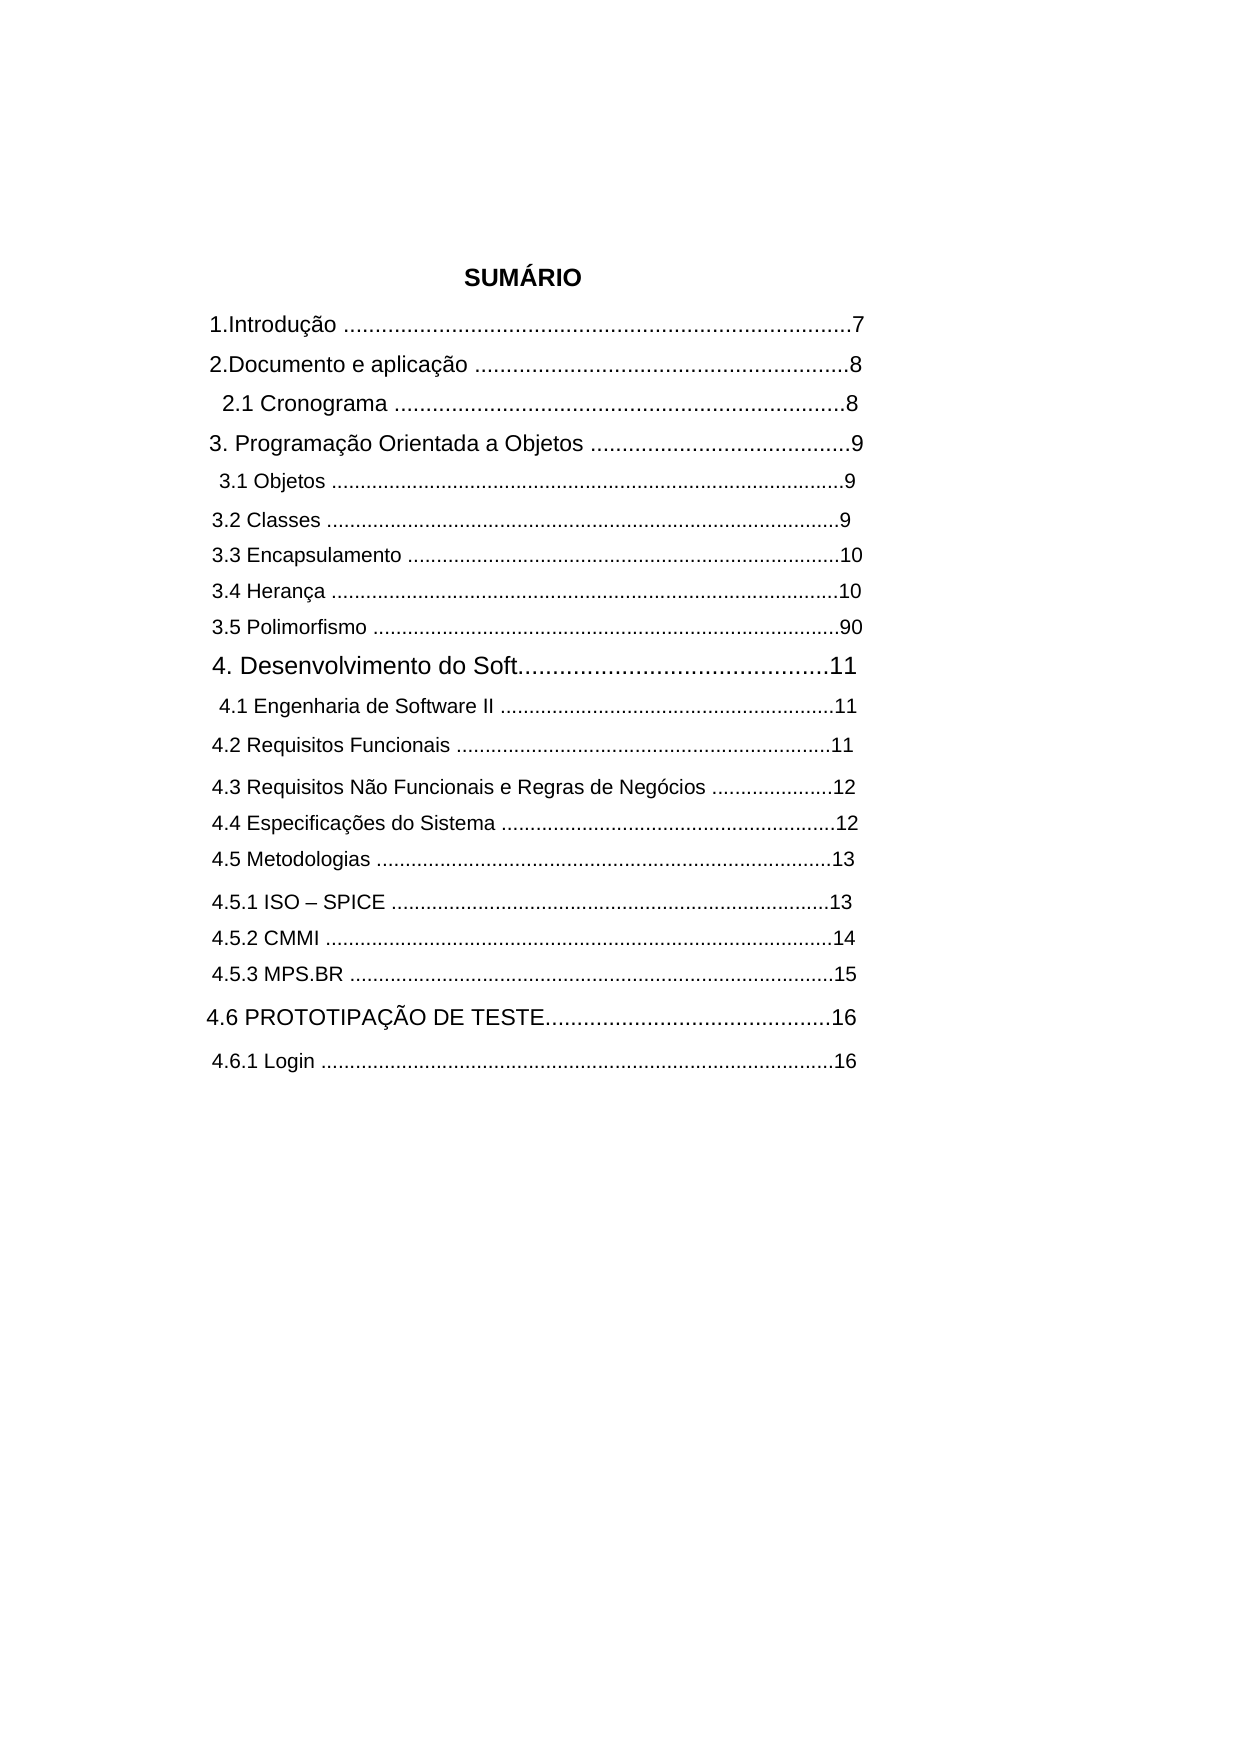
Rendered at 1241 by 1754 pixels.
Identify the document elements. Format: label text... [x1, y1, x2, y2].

text 4.5.2 CMMI ........................................................................................14 [177, 925, 1122, 949]
text 4.5.1 ISO – SPICE ............................................................................13 [177, 889, 1122, 913]
text 3.4 Herança ........................................................................................10 [177, 579, 1122, 603]
text 4.5.3 MPS.BR ....................................................................................15 [177, 961, 1122, 985]
text 3. Programação Orientada a Objetos .........................................9 [177, 429, 1122, 456]
text 3.5 Polimorfismo .................................................................................90 [177, 615, 1122, 639]
text 4.5 Metodologias ...............................................................................13 [177, 847, 1122, 871]
text 4.4 Especificações do Sistema ..........................................................12 [177, 811, 1122, 835]
text 3.1 Objetos .........................................................................................9 [177, 469, 1122, 493]
text 4. Desenvolvimento do Soft.............................................11 [177, 651, 1122, 680]
text 3.2 Classes .........................................................................................9 [177, 507, 1122, 531]
text 3.3 Encapsulamento ...........................................................................10 [177, 543, 1122, 567]
text 2.Documento e aplicação ...........................................................8 [177, 351, 1122, 377]
text 4.3 Requisitos Não Funcionais e Regras de Negócios .....................12 [177, 775, 1122, 799]
text SUMÁRIO [177, 263, 1122, 292]
text 4.6.1 Login .........................................................................................16 [177, 1049, 1122, 1073]
text 4.1 Engenharia de Software II ..........................................................11 [177, 694, 1122, 718]
text 4.6 PROTOTIPAÇÃO DE TESTE.............................................16 [177, 1004, 1122, 1030]
text 2.1 Cronograma .......................................................................8 [177, 390, 1122, 416]
text 1.Introdução ................................................................................7 [177, 311, 1122, 337]
text 4.2 Requisitos Funcionais .................................................................11 [177, 733, 1122, 757]
